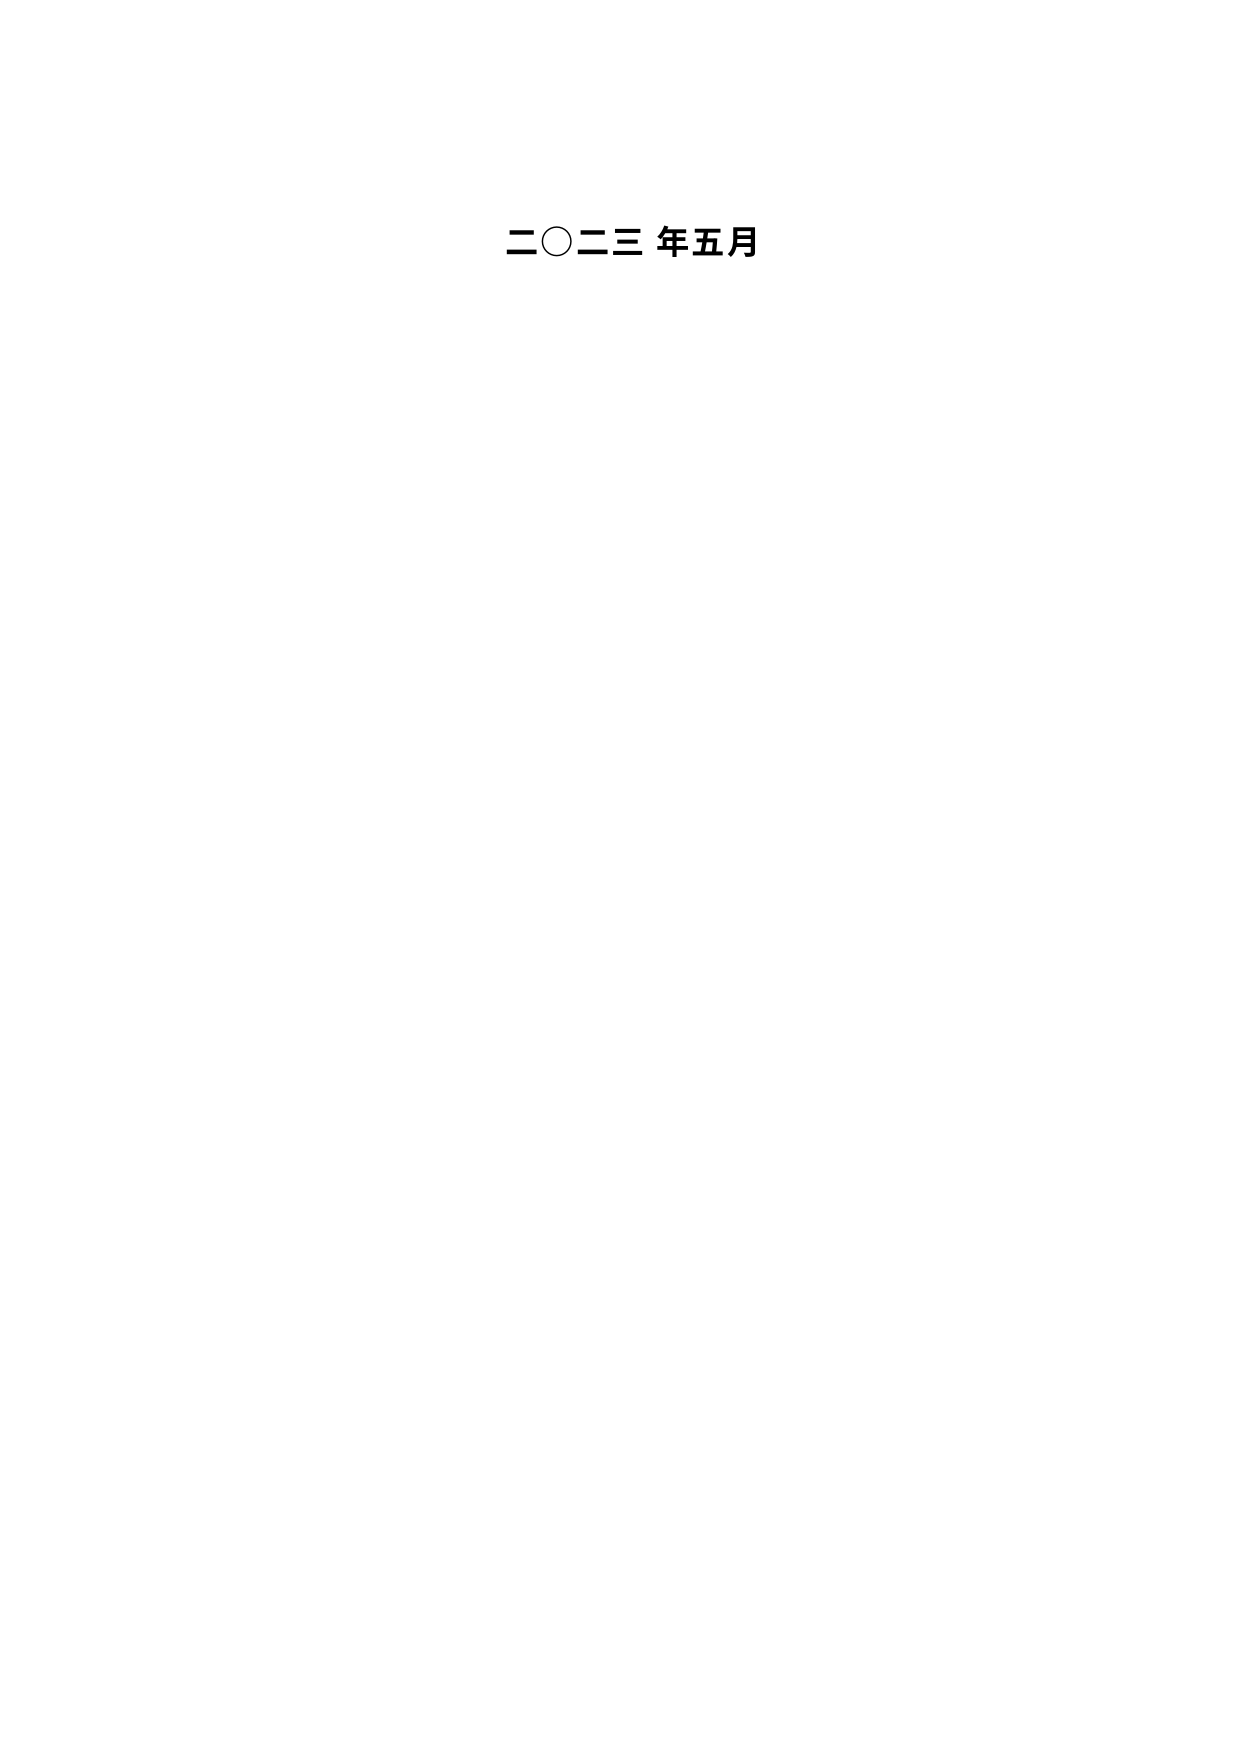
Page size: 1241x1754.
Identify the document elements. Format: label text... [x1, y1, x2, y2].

text 二○二三 年五月 [235, 208, 1030, 273]
